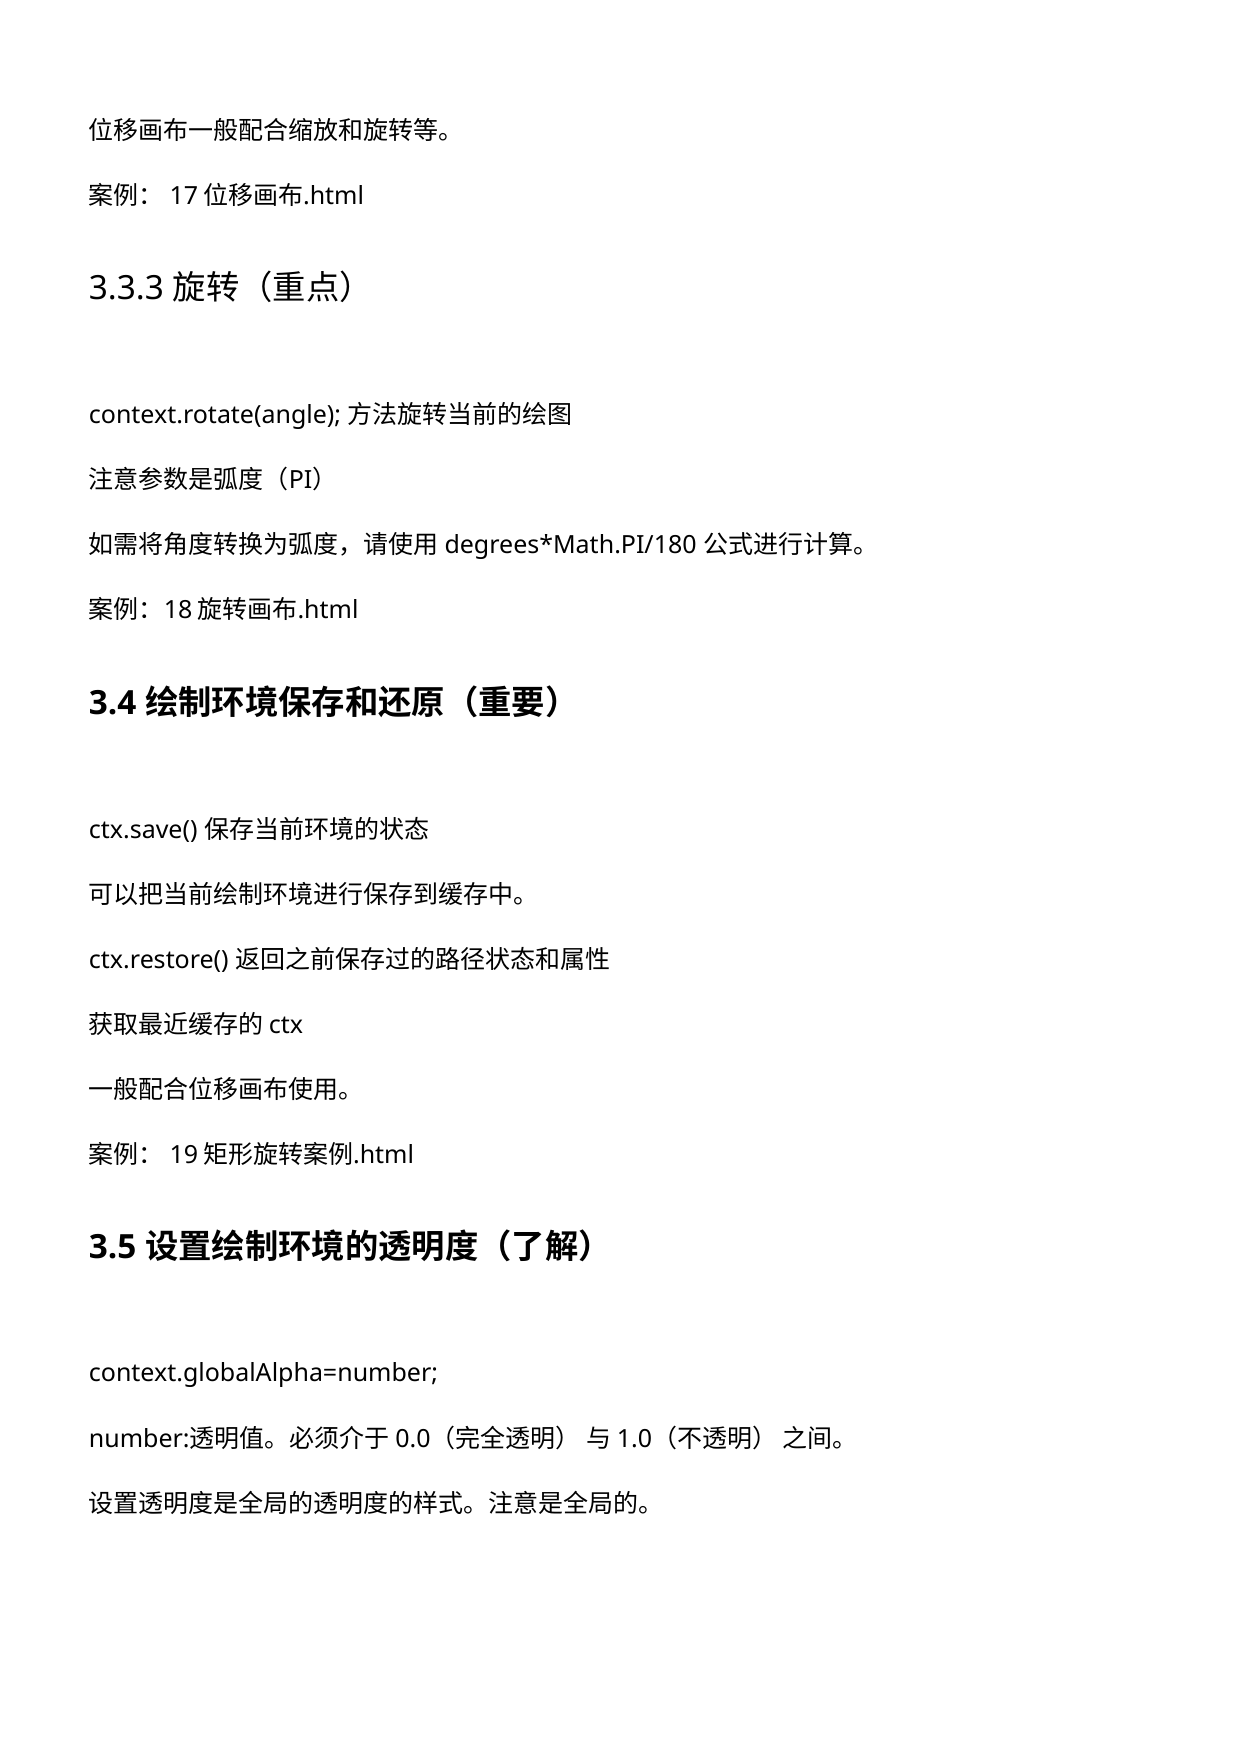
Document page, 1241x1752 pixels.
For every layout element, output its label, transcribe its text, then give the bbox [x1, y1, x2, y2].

subtitle 3.5 设置绘制环境的透明度（了解） [89, 1212, 1152, 1277]
text 注意参数是弧度（PI） [89, 445, 1152, 510]
text 如需将角度转换为弧度，请使用 degrees*Math.PI/180 公式进行计算。 [89, 510, 1152, 575]
text 可以把当前绘制环境进行保存到缓存中。 [89, 860, 1152, 925]
text 设置透明度是全局的透明度的样式。注意是全局的。 [89, 1469, 1152, 1534]
subtitle 3.4 绘制环境保存和还原（重要） [89, 667, 1152, 732]
text 案例：18旋转画布.html [89, 575, 1152, 640]
text context.globalAlpha=number; [89, 1339, 1152, 1404]
text 一般配合位移画布使用。 [89, 1055, 1152, 1120]
text 获取最近缓存的ctx [89, 990, 1152, 1055]
text 位移画布一般配合缩放和旋转等。 [89, 96, 1152, 161]
subtitle 3.3.3 旋转（重点） [89, 253, 1152, 318]
text context.rotate(angle); 方法旋转当前的绘图 [89, 380, 1152, 445]
text ctx.save() 保存当前环境的状态 [89, 795, 1152, 860]
text number:透明值。必须介于 0.0（完全透明） 与 1.0（不透明） 之间。 [89, 1404, 1152, 1469]
text 案例： 17位移画布.html [89, 161, 1152, 226]
text ctx.restore() 返回之前保存过的路径状态和属性 [89, 925, 1152, 990]
text 案例： 19矩形旋转案例.html [89, 1120, 1152, 1185]
